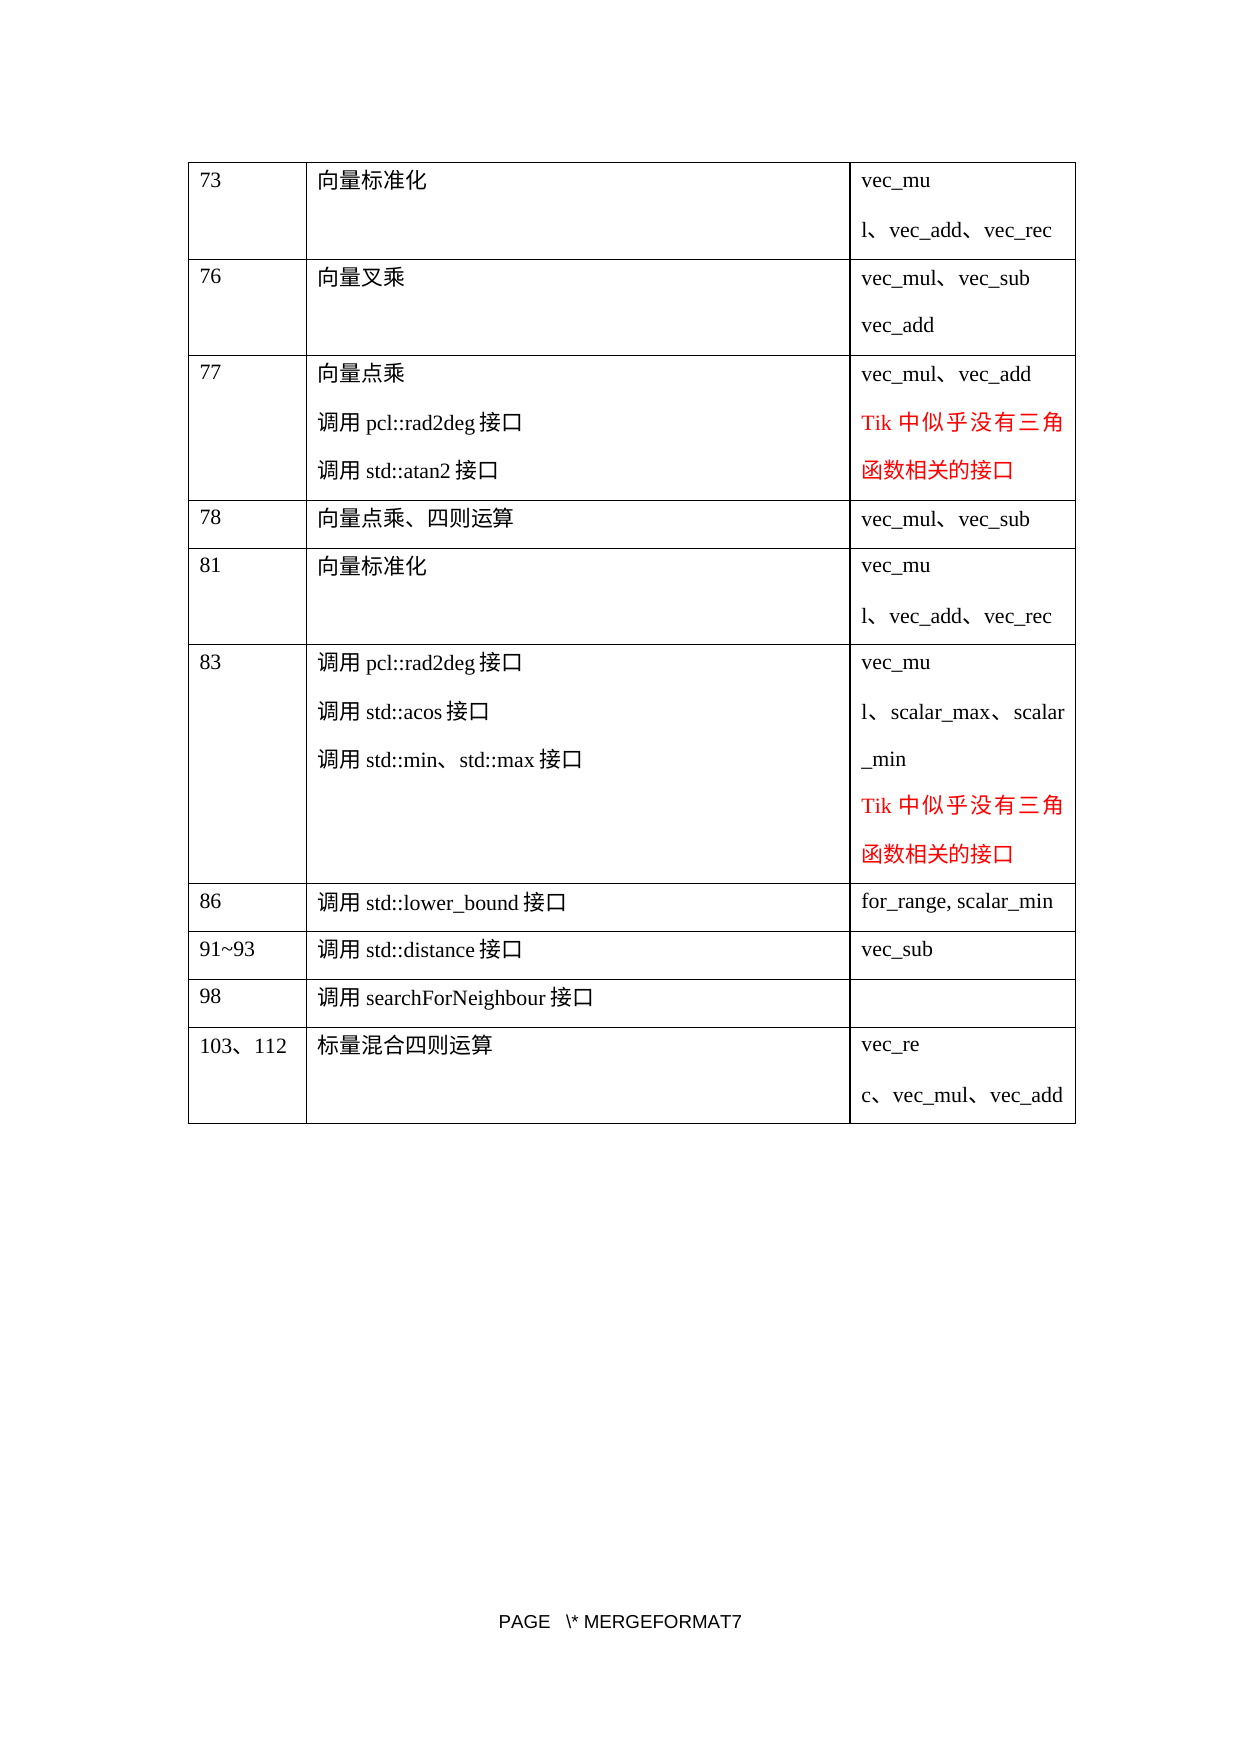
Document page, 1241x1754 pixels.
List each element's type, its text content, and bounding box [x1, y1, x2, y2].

table_cell 向量点乘 调用pcl::rad2deg接口 调用std::atan2接口 [307, 356, 849, 499]
table_cell vec_mul、vec_sub vec_add [851, 260, 1075, 355]
table_cell 91~93 [189, 932, 306, 979]
table_cell vec_mul、vec_add Tik中似乎没有三角函数相关的接口 [851, 356, 1075, 499]
table_cell 向量点乘、四则运算 [307, 501, 849, 547]
table_cell 81 [189, 549, 306, 644]
table_cell 86 [189, 884, 306, 931]
table_cell 83 [189, 645, 306, 883]
table_cell vec_mul、vec_add、vec_rec [851, 163, 1075, 258]
table_cell 调用pcl::rad2deg接口 调用std::acos接口 调用std::min、std::max接口 [307, 645, 849, 883]
table_cell vec_mul、scalar_max、scalar_min Tik中似乎没有三角函数相关的接口 [851, 645, 1075, 883]
table_cell 78 [189, 501, 306, 547]
table_cell vec_rec、vec_mul、vec_add [851, 1028, 1075, 1123]
table_cell 向量标准化 [307, 549, 849, 644]
table_cell vec_mul、vec_add、vec_rec [851, 549, 1075, 644]
table_cell for_range, scalar_min [851, 884, 1075, 931]
table_cell 77 [189, 356, 306, 499]
table_cell 103、112 [189, 1028, 306, 1123]
table_cell 98 [189, 980, 306, 1027]
table_cell vec_mul、vec_sub [851, 501, 1075, 547]
table_cell 向量标准化 [307, 163, 849, 258]
table_cell 标量混合四则运算 [307, 1028, 849, 1123]
table_cell vec_sub [851, 932, 1075, 979]
table_cell [851, 980, 1075, 1027]
table_cell 调用std::lower_bound接口 [307, 884, 849, 931]
table_cell 76 [189, 260, 306, 355]
table_cell 73 [189, 163, 306, 258]
table_cell 调用searchForNeighbour接口 [307, 980, 849, 1027]
table_cell 调用std::distance接口 [307, 932, 849, 979]
table_cell 向量叉乘 [307, 260, 849, 355]
